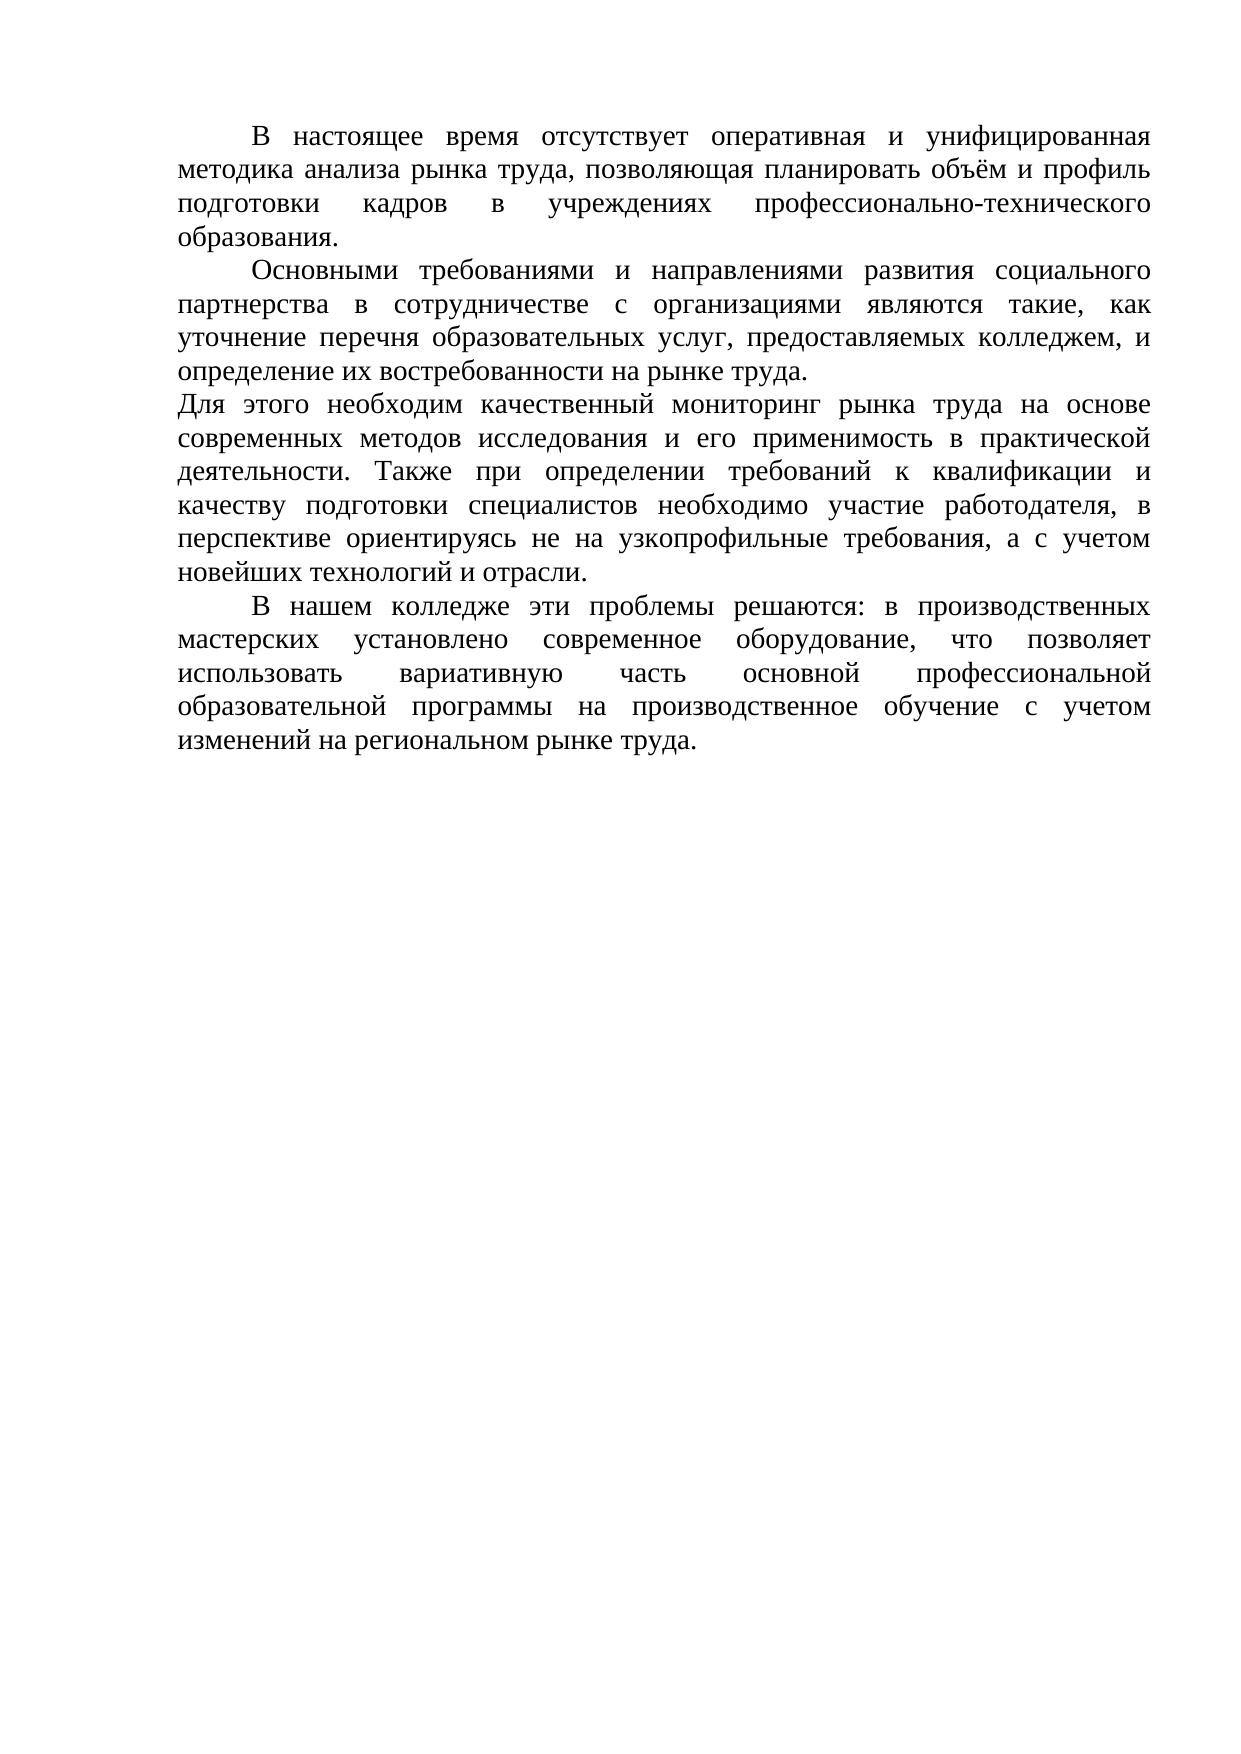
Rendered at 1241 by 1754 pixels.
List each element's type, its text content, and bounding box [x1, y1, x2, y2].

text В нашем колледже эти проблемы решаются: в производственных мастерских установлено современное оборудование, что позволяет использовать вариативную часть основной профессиональной образовательной программы на производственное обучение с учетом изменений на региональном рынке труда. [177, 588, 1152, 755]
text Основными требованиями и направлениями развития социального партнерства в сотрудничестве с организациями являются такие, как уточнение перечня образовательных услуг, предоставляемых колледжем, и определение их востребованности на рынке труда. [177, 252, 1152, 386]
text В настоящее время отсутствует оперативная и унифицированная методика анализа рынка труда, позволяющая планировать объём и профиль подготовки кадров в учреждениях профессионально-технического образования. [177, 118, 1152, 252]
text Для этого необходим качественный мониторинг рынка труда на основе современных методов исследования и его применимость в практической деятельности. Также при определении требований к квалификации и качеству подготовки специалистов необходимо участие работодателя, в перспективе ориентируясь не на узкопрофильные требования, а с учетом новейших технологий и отрасли. [177, 386, 1152, 588]
